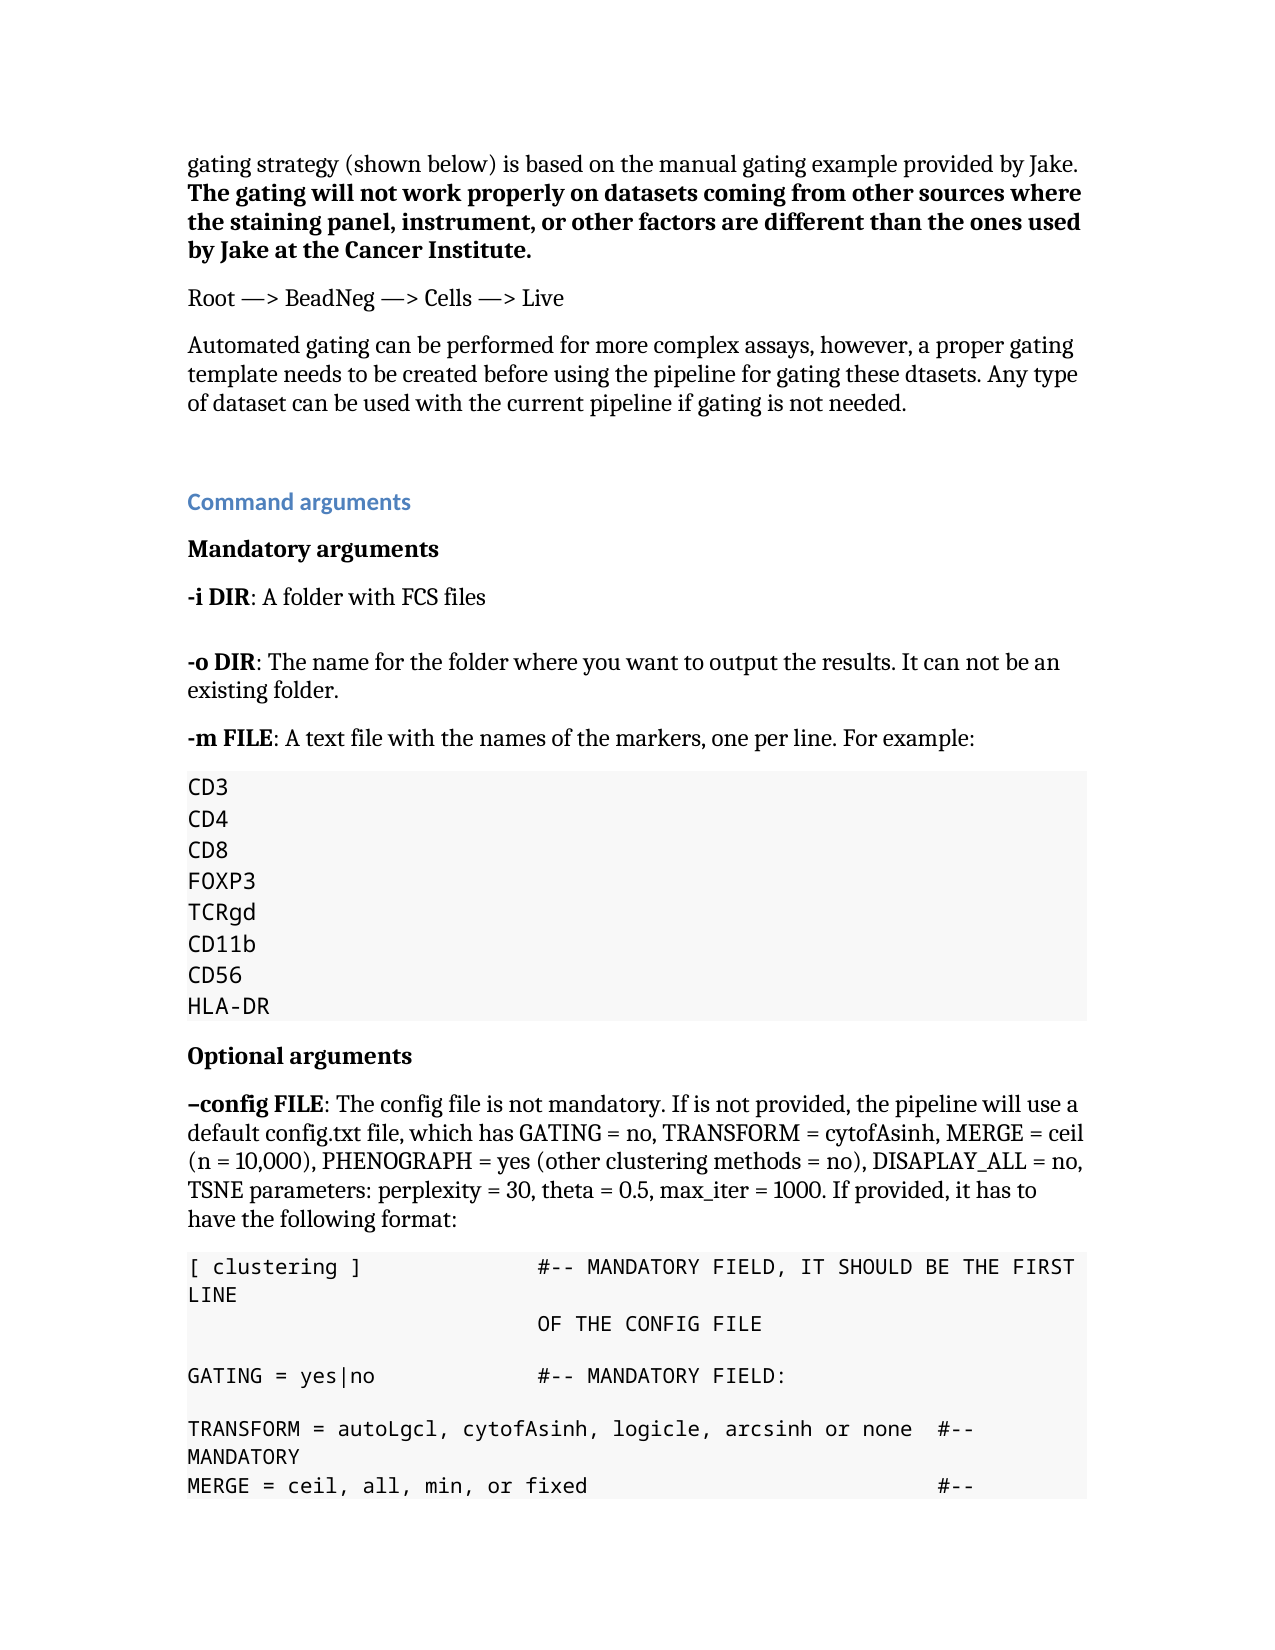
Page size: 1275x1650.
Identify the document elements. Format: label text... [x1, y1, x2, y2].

text Optional arguments [187, 1042, 1087, 1071]
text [187, 1309, 1087, 1499]
text [ clustering ] #-- MANDATORY FIELD, IT SHOULD BE THE FIRST LINE [187, 1252, 1087, 1309]
text -m FILE: A text file with the names of the markers, one per line. For example: [187, 724, 1087, 753]
subtitle Command arguments [187, 486, 1087, 516]
text CD3 CD4 CD8 FOXP3 TCRgd CD11b CD56 HLA-DR [187, 771, 1087, 1021]
text Mandatory arguments [187, 535, 1087, 564]
text -i DIR: A folder with FCS files [187, 583, 1087, 611]
text Automated gating can be performed for more complex assays, however, a proper gating template needs to be created before using the pipeline for gating these dtasets. Any type of dataset can be used with the current pipeline if gating is not needed. [187, 331, 1087, 417]
text –config FILE: The config file is not mandatory. If is not provided, the pipeline will use a default config.txt file, which has GATING = no, TRANSFORM = cytofAsinh, MERGE = ceil (n = 10,000), PHENOGRAPH = yes (other clustering methods = no), DISAPLAY_ALL = no, TSNE parameters: perplexity = 30, theta = 0.5, max_iter = 1000. If provided, it has to have the following format: [187, 1090, 1087, 1233]
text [187, 150, 1087, 265]
text Root —> BeadNeg —> Cells —> Live [187, 284, 1087, 312]
text -o DIR: The name for the folder where you want to output the results. It can not be an existing folder. [187, 648, 1087, 705]
